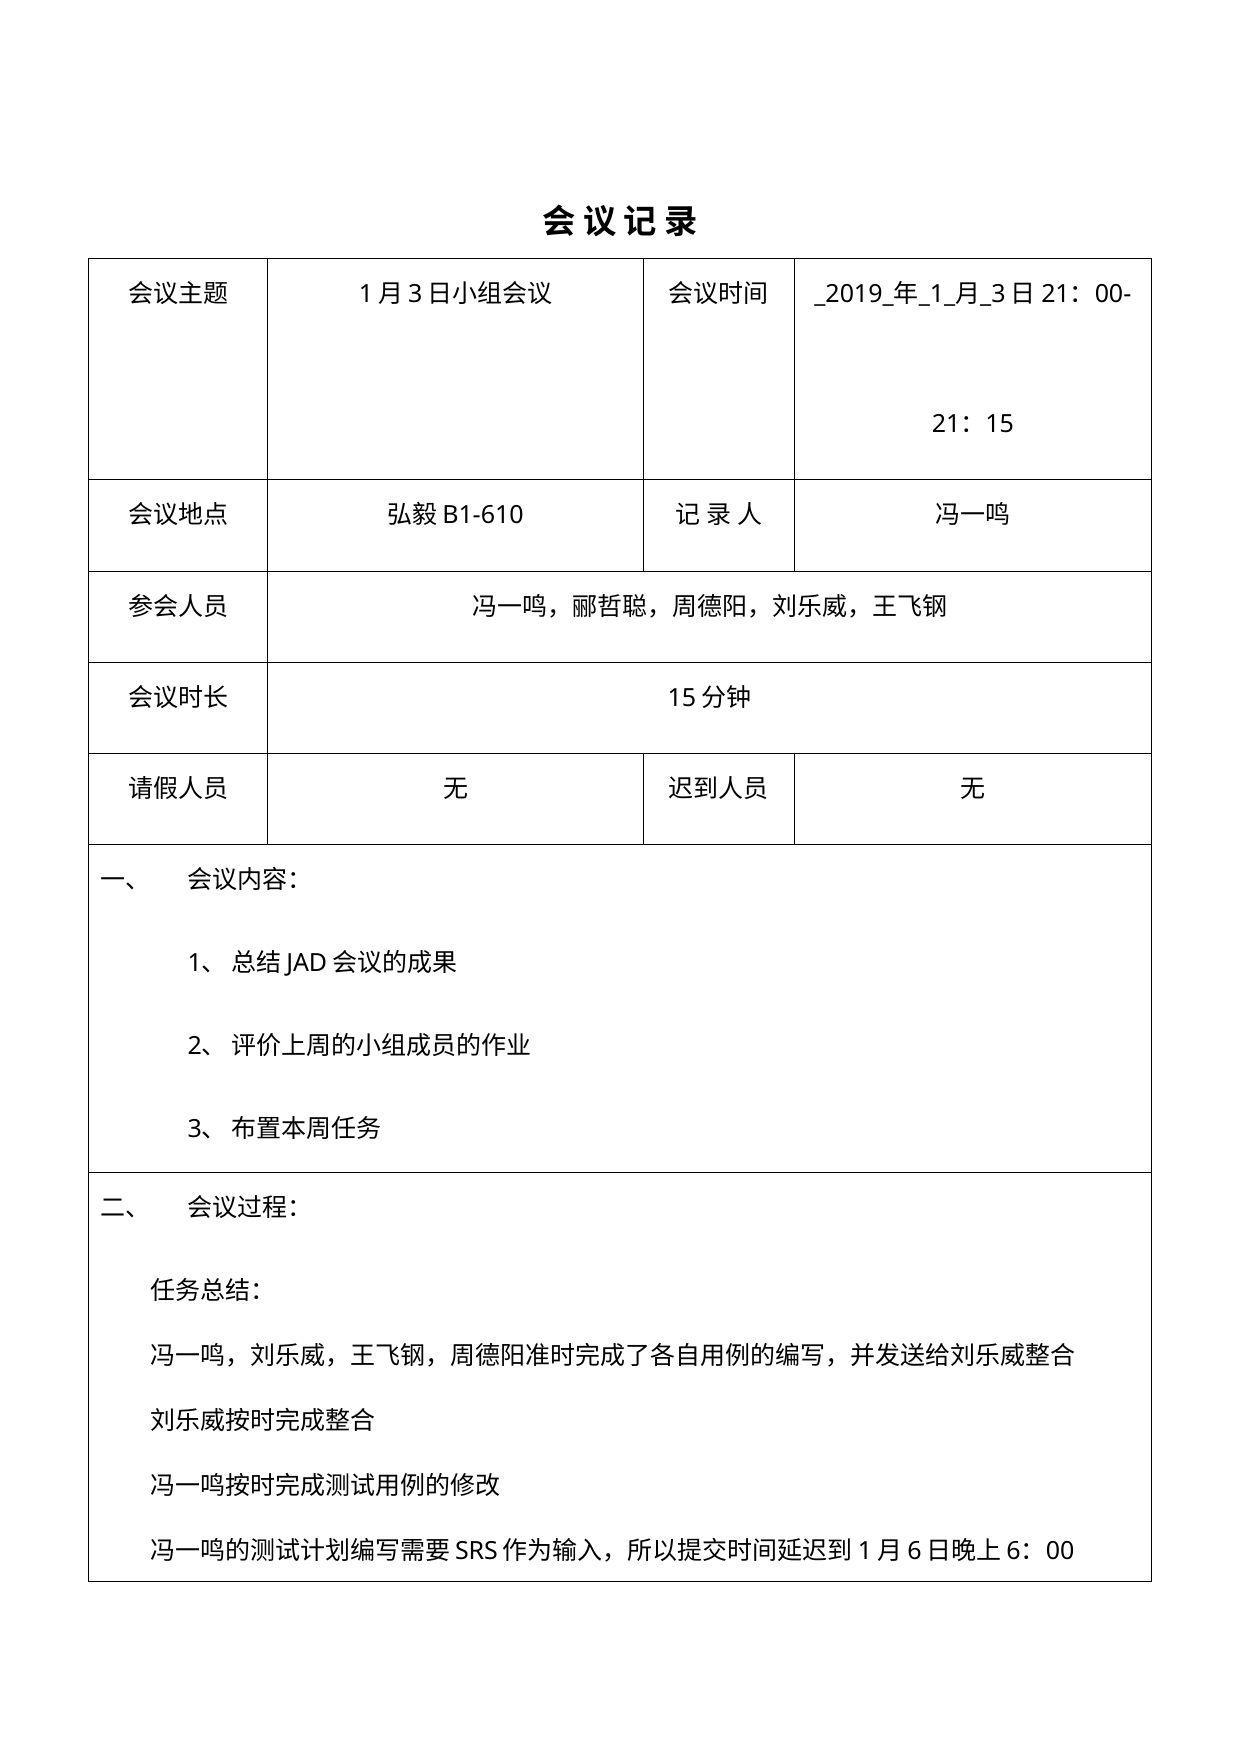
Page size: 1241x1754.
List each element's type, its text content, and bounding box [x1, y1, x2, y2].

table_cell 参会人员 [89, 572, 267, 662]
table_cell 无 [268, 754, 643, 844]
table_cell 记 录 人 [644, 480, 794, 571]
table_cell 会议时长 [89, 663, 267, 753]
table_header 1月3日小组会议 [268, 259, 643, 479]
table_cell 冯一鸣 [795, 480, 1151, 571]
table_header _2019_年_1_月_3日 21：00-21：15 [795, 259, 1151, 479]
table_header 会议主题 [89, 259, 267, 479]
table_cell 15分钟 [268, 663, 1151, 753]
table_cell 迟到人员 [644, 754, 794, 844]
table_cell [89, 1173, 1151, 1581]
table_cell 无 [795, 754, 1151, 844]
table_cell 会议地点 [89, 480, 267, 571]
table_cell 请假人员 [89, 754, 267, 844]
table_cell 弘毅B1-610 [268, 480, 643, 571]
table_cell 冯一鸣，郦哲聪，周德阳，刘乐威，王飞钢 [268, 572, 1151, 662]
title 会 议 记 录 [187, 187, 1053, 252]
table_cell 会议内容： 总结JAD会议的成果 评价上周的小组成员的作业 布置本周任务 [89, 845, 1151, 1172]
table_header 会议时间 [644, 259, 794, 479]
